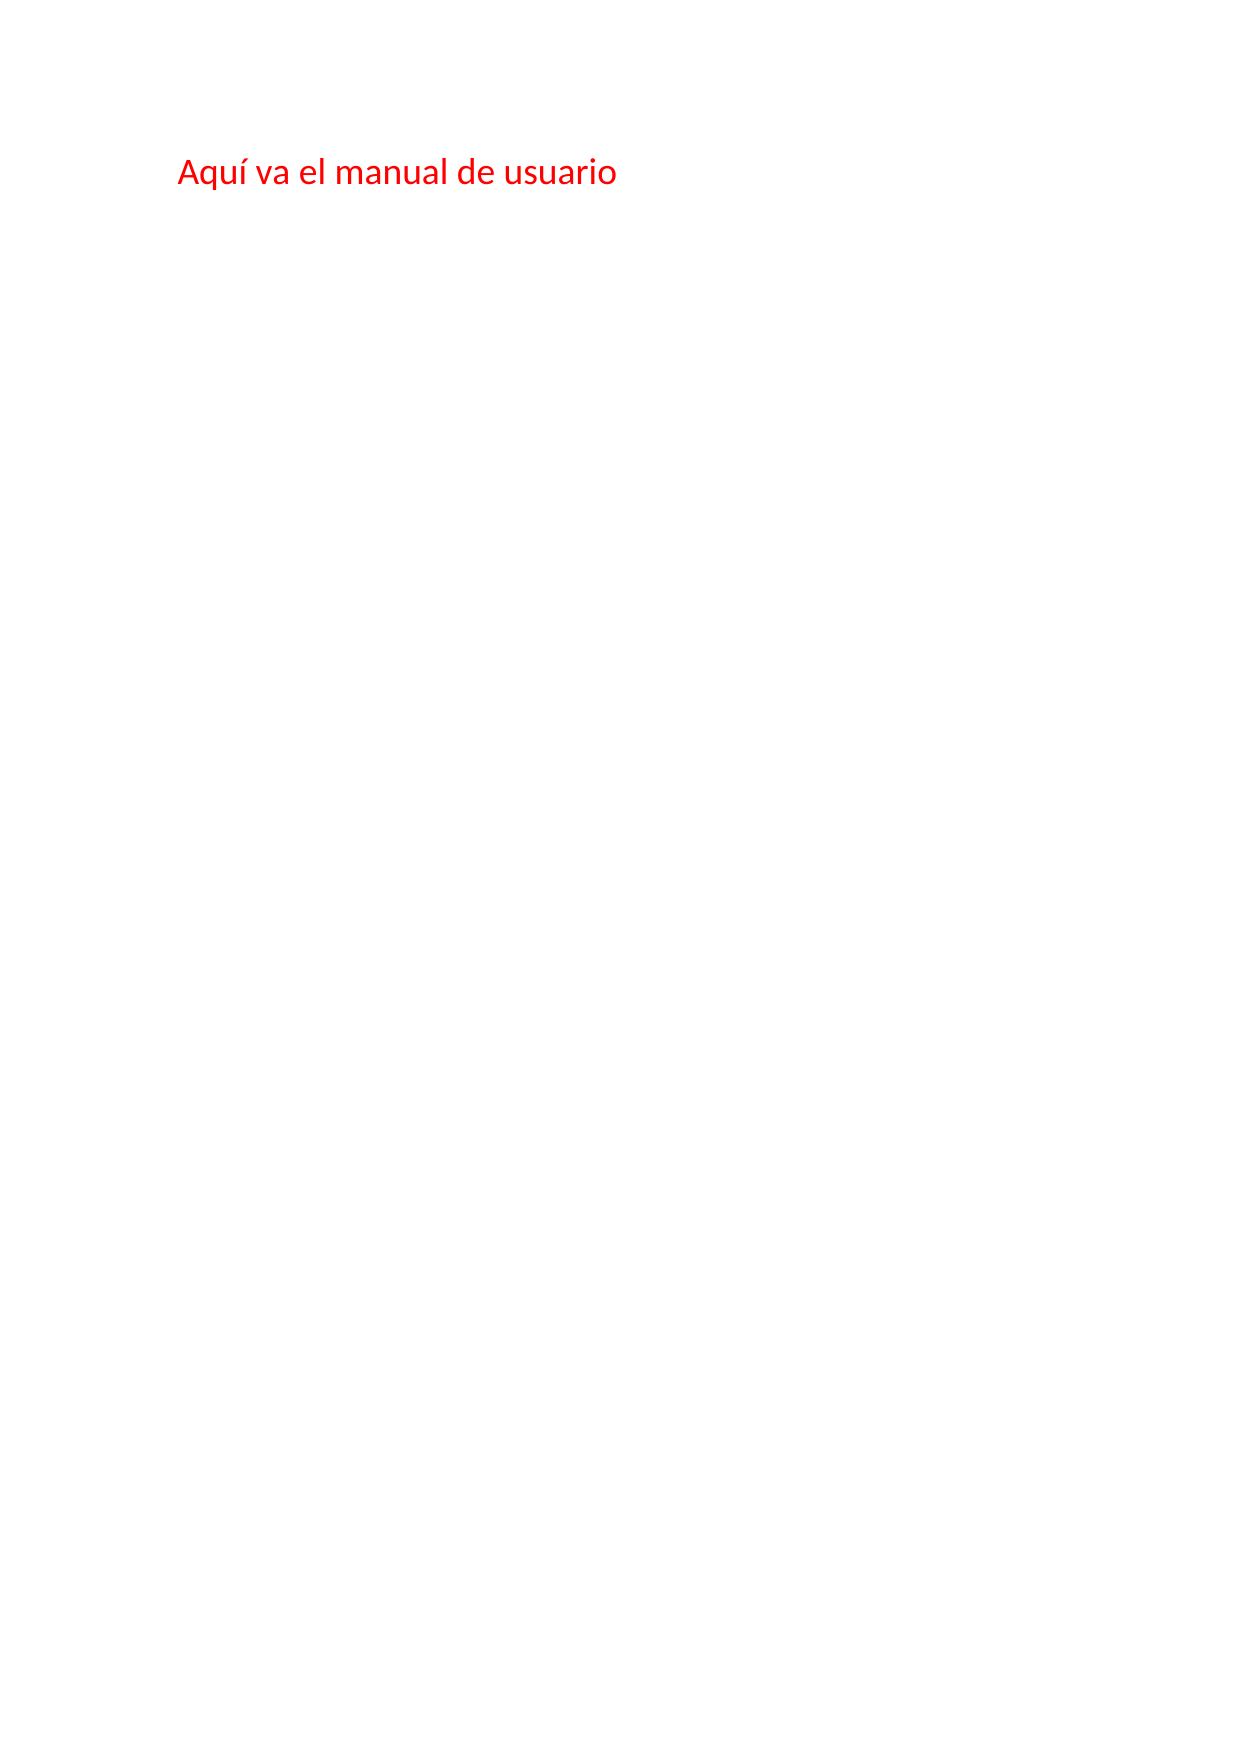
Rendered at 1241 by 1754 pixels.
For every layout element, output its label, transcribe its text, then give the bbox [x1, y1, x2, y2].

text Aquí va el manual de usuario [177, 148, 1063, 193]
